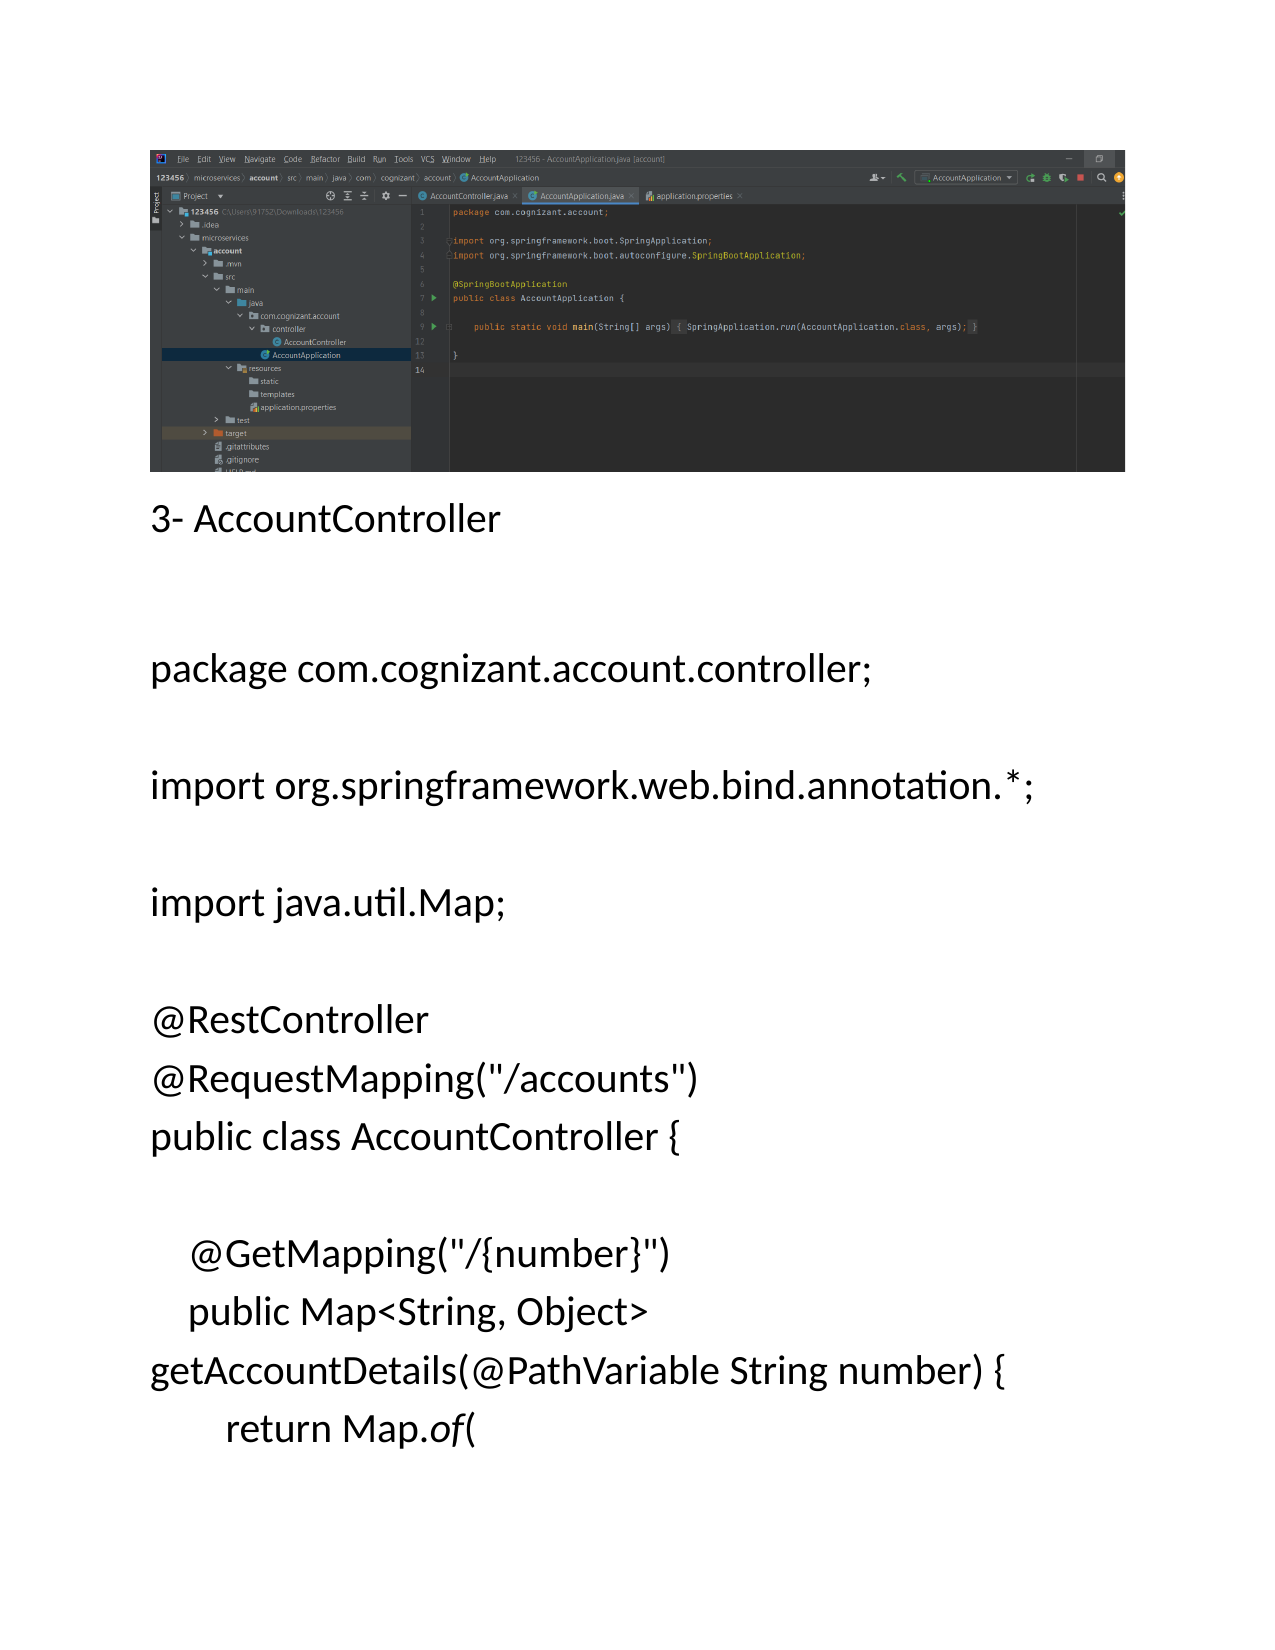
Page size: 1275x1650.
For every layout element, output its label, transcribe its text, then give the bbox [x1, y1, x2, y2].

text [150, 642, 1125, 1453]
text 3- AccountController [150, 492, 1125, 543]
picture [150, 150, 1125, 472]
